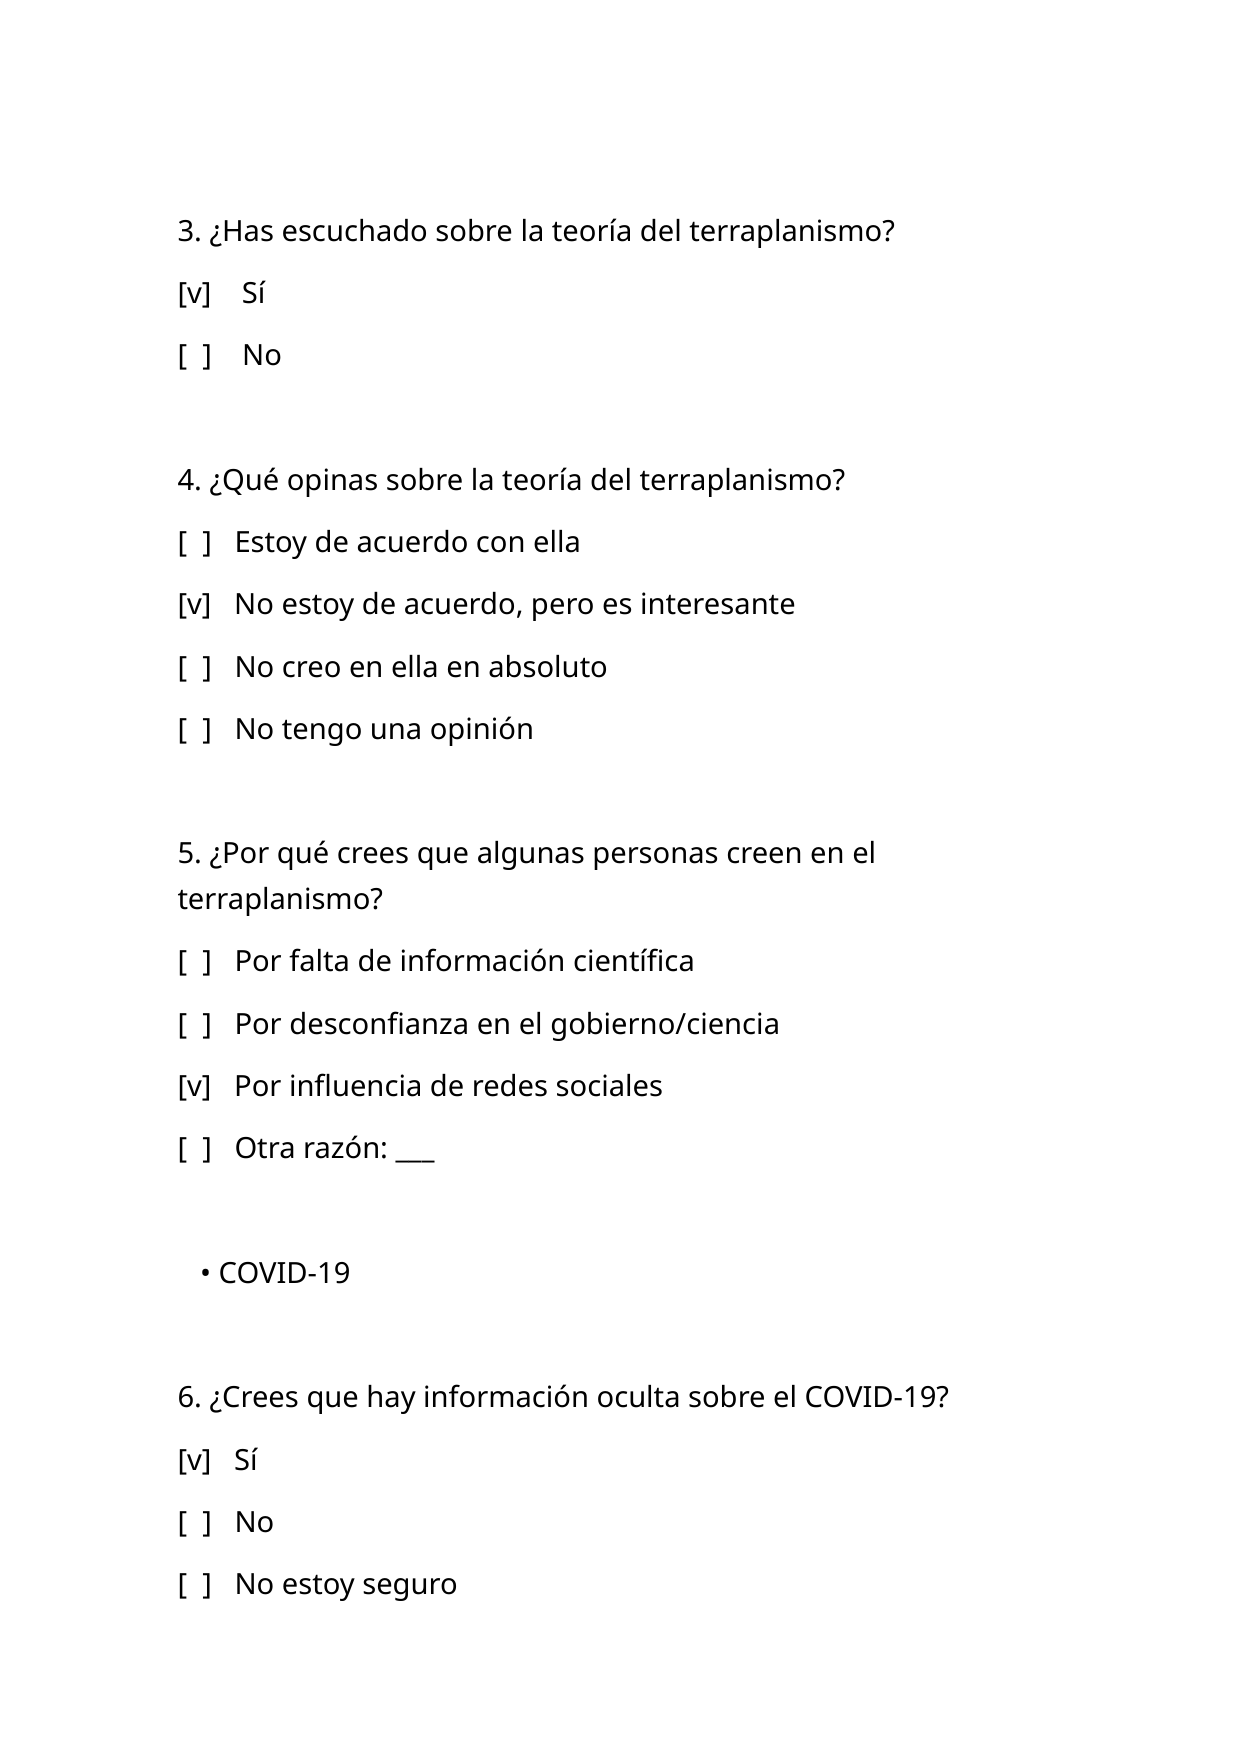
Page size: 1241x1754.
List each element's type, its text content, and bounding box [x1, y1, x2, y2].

text [ ] No tengo una opinión [177, 708, 1063, 748]
text [v] Por influencia de redes sociales [177, 1065, 1063, 1105]
text • COVID-19 [177, 1252, 1063, 1292]
text [v] Sí [177, 1439, 1063, 1479]
text [ ] No creo en ella en absoluto [177, 646, 1063, 686]
text 4. ¿Qué opinas sobre la teoría del terraplanismo? [177, 459, 1063, 499]
text [ ] Por desconfianza en el gobierno/ciencia [177, 1003, 1063, 1043]
text [ ] No [177, 1501, 1063, 1541]
text [ ] Otra razón: ___ [177, 1128, 1063, 1167]
text [v] No estoy de acuerdo, pero es interesante [177, 584, 1063, 623]
text 5. ¿Por qué crees que algunas personas creen en el terraplanismo? [177, 833, 1063, 918]
text 6. ¿Crees que hay información oculta sobre el COVID-19? [177, 1377, 1063, 1416]
text [v] Sí [177, 272, 1063, 312]
text [ ] Por falta de información científica [177, 941, 1063, 980]
text [ ] No estoy seguro [177, 1564, 1063, 1603]
text [ ] Estoy de acuerdo con ella [177, 521, 1063, 561]
text [ ] No [177, 334, 1063, 374]
text 3. ¿Has escuchado sobre la teoría del terraplanismo? [177, 210, 1063, 249]
